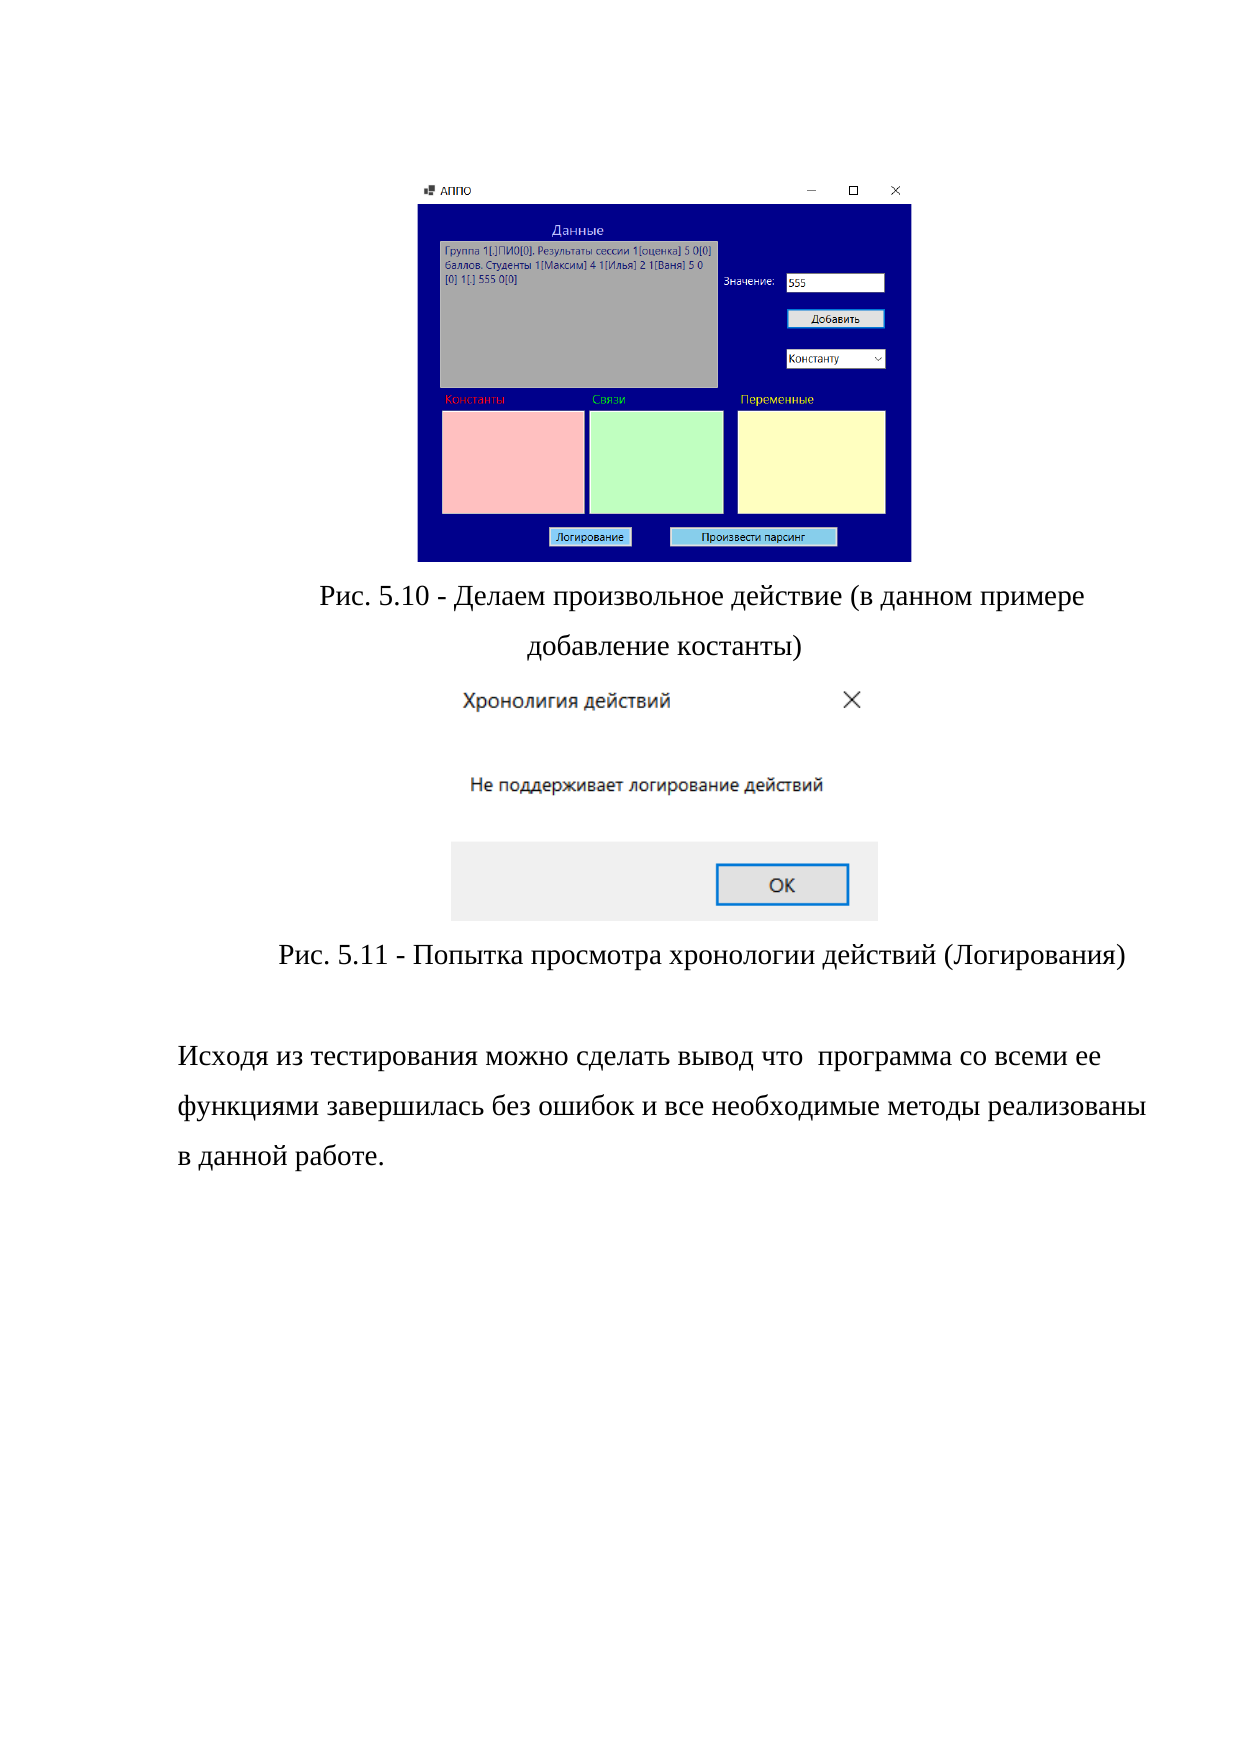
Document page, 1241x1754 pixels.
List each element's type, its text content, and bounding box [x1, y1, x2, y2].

picture [417, 180, 912, 562]
picture [451, 678, 878, 921]
text Рис. 5.10 - Делаем произвольное действие (в данном примере добавление костанты) [177, 578, 1152, 662]
text Исходя из тестирования можно сделать вывод что программа со всеми ее функциями завершилась без ошибок и все необходимые методы реализованы в данной работе. [177, 1038, 1152, 1172]
text Рис. 5.11 - Попытка просмотра хронологии действий (Логирования) [177, 937, 1152, 971]
